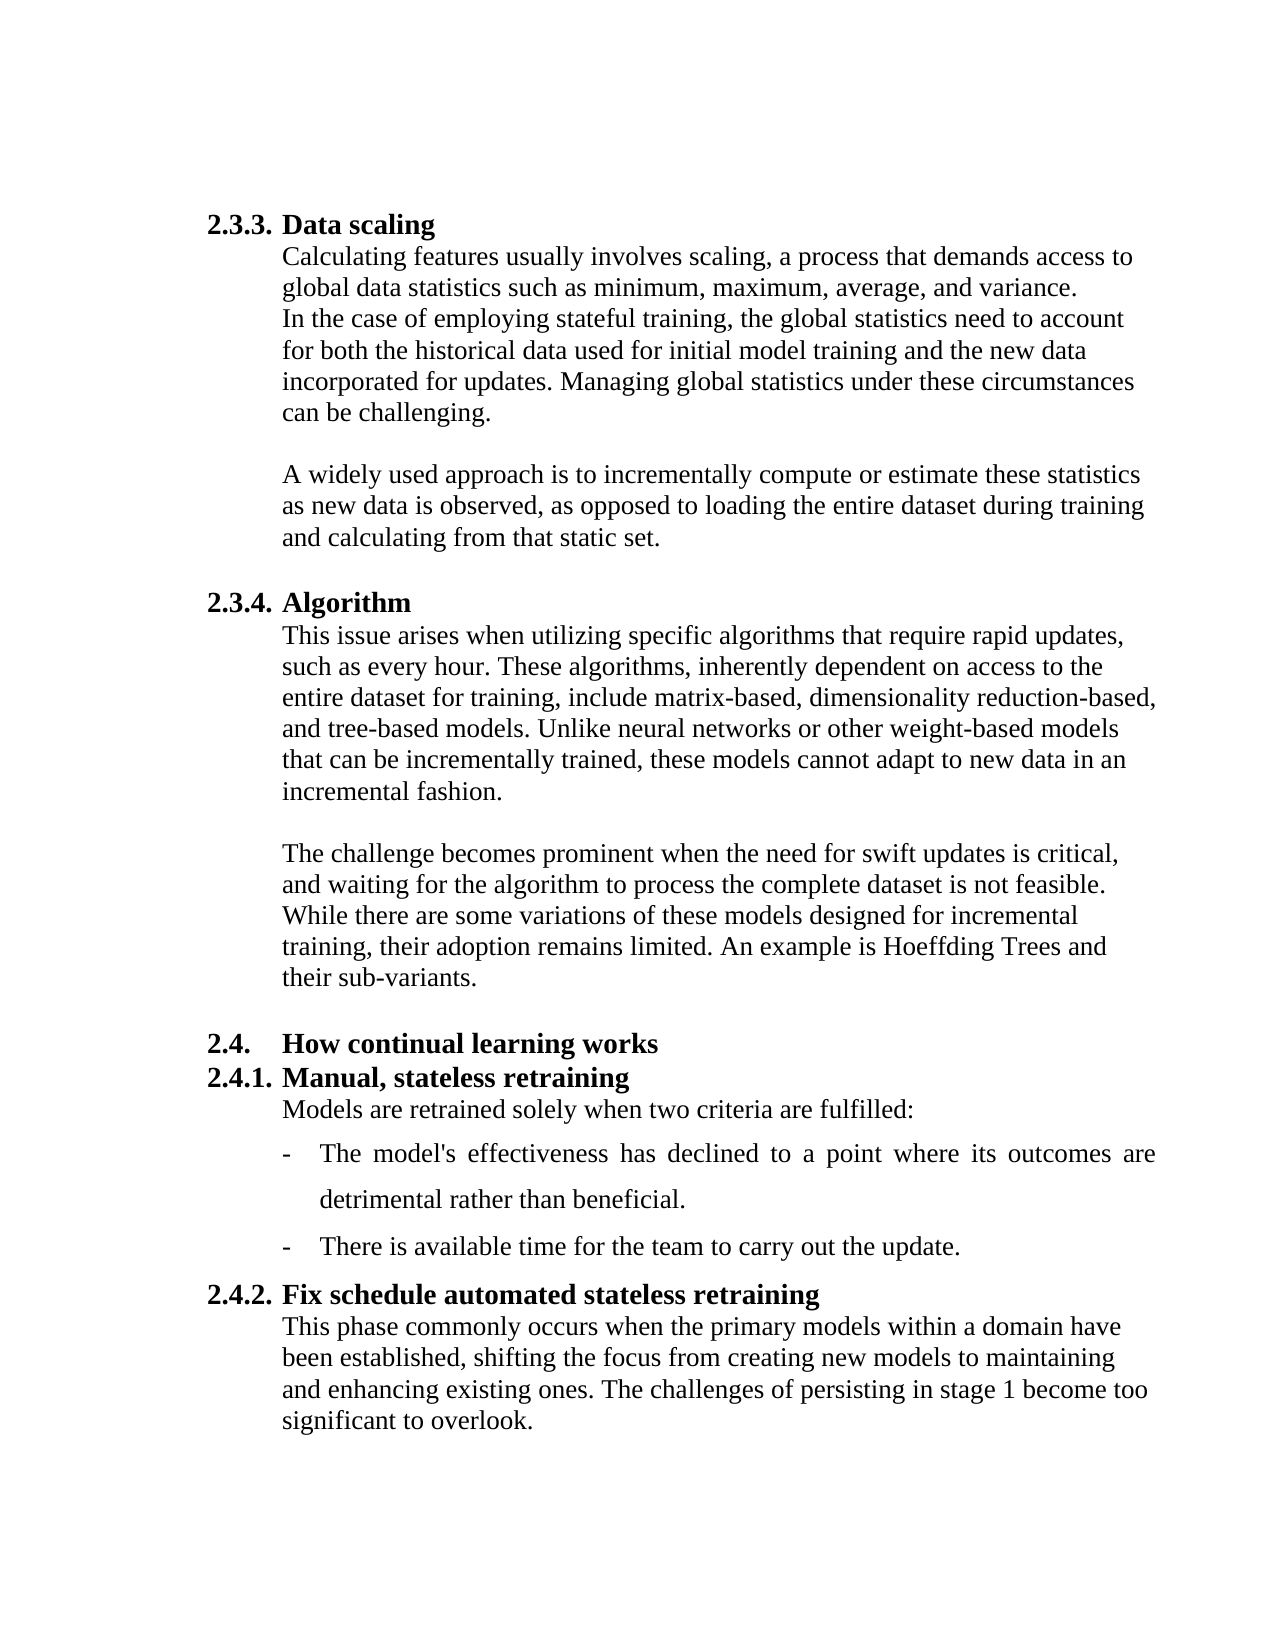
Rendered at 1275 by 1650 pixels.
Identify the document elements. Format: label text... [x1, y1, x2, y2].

list Data scaling [207, 207, 1157, 240]
text This phase commonly occurs when the primary models within a domain have been established, shifting the focus from creating new models to maintaining and enhancing existing ones. The challenges of persisting in stage 1 become too significant to overlook. [282, 1310, 1157, 1435]
text This issue arises when utilizing specific algorithms that require rapid updates, such as every hour. These algorithms, inherently dependent on access to the entire dataset for training, include matrix-based, dimensionality reduction-based, and tree-based models. Unlike neural networks or other weight-based models that can be incrementally trained, these models cannot adapt to new data in an incremental fashion. [282, 619, 1157, 806]
list Manual, stateless retraining [207, 1060, 1157, 1093]
text Calculating features usually involves scaling, a process that demands access to global data statistics such as minimum, maximum, average, and variance. [282, 240, 1157, 303]
list There is available time for the team to carry out the update. [282, 1230, 1157, 1261]
text The challenge becomes prominent when the need for swift updates is critical, and waiting for the algorithm to process the complete dataset is not feasible. While there are some variations of these models designed for incremental training, their adoption remains limited. An example is Hoeffding Trees and their sub-variants. [282, 837, 1157, 993]
list How continual learning works [207, 1026, 1157, 1060]
list Fix schedule automated stateless retraining [207, 1277, 1157, 1310]
text Models are retrained solely when two criteria are fulfilled: [244, 1093, 1157, 1124]
list Algorithm [207, 585, 1157, 619]
list The model's effectiveness has declined to a point where its outcomes are detrimental rather than beneficial. [282, 1137, 1157, 1215]
text In the case of employing stateful training, the global statistics need to account for both the historical data used for initial model training and the new data incorporated for updates. Managing global statistics under these circumstances can be challenging. [282, 303, 1157, 427]
text A widely used approach is to incrementally compute or estimate these statistics as new data is observed, as opposed to loading the entire dataset during training and calculating from that static set. [282, 458, 1157, 552]
